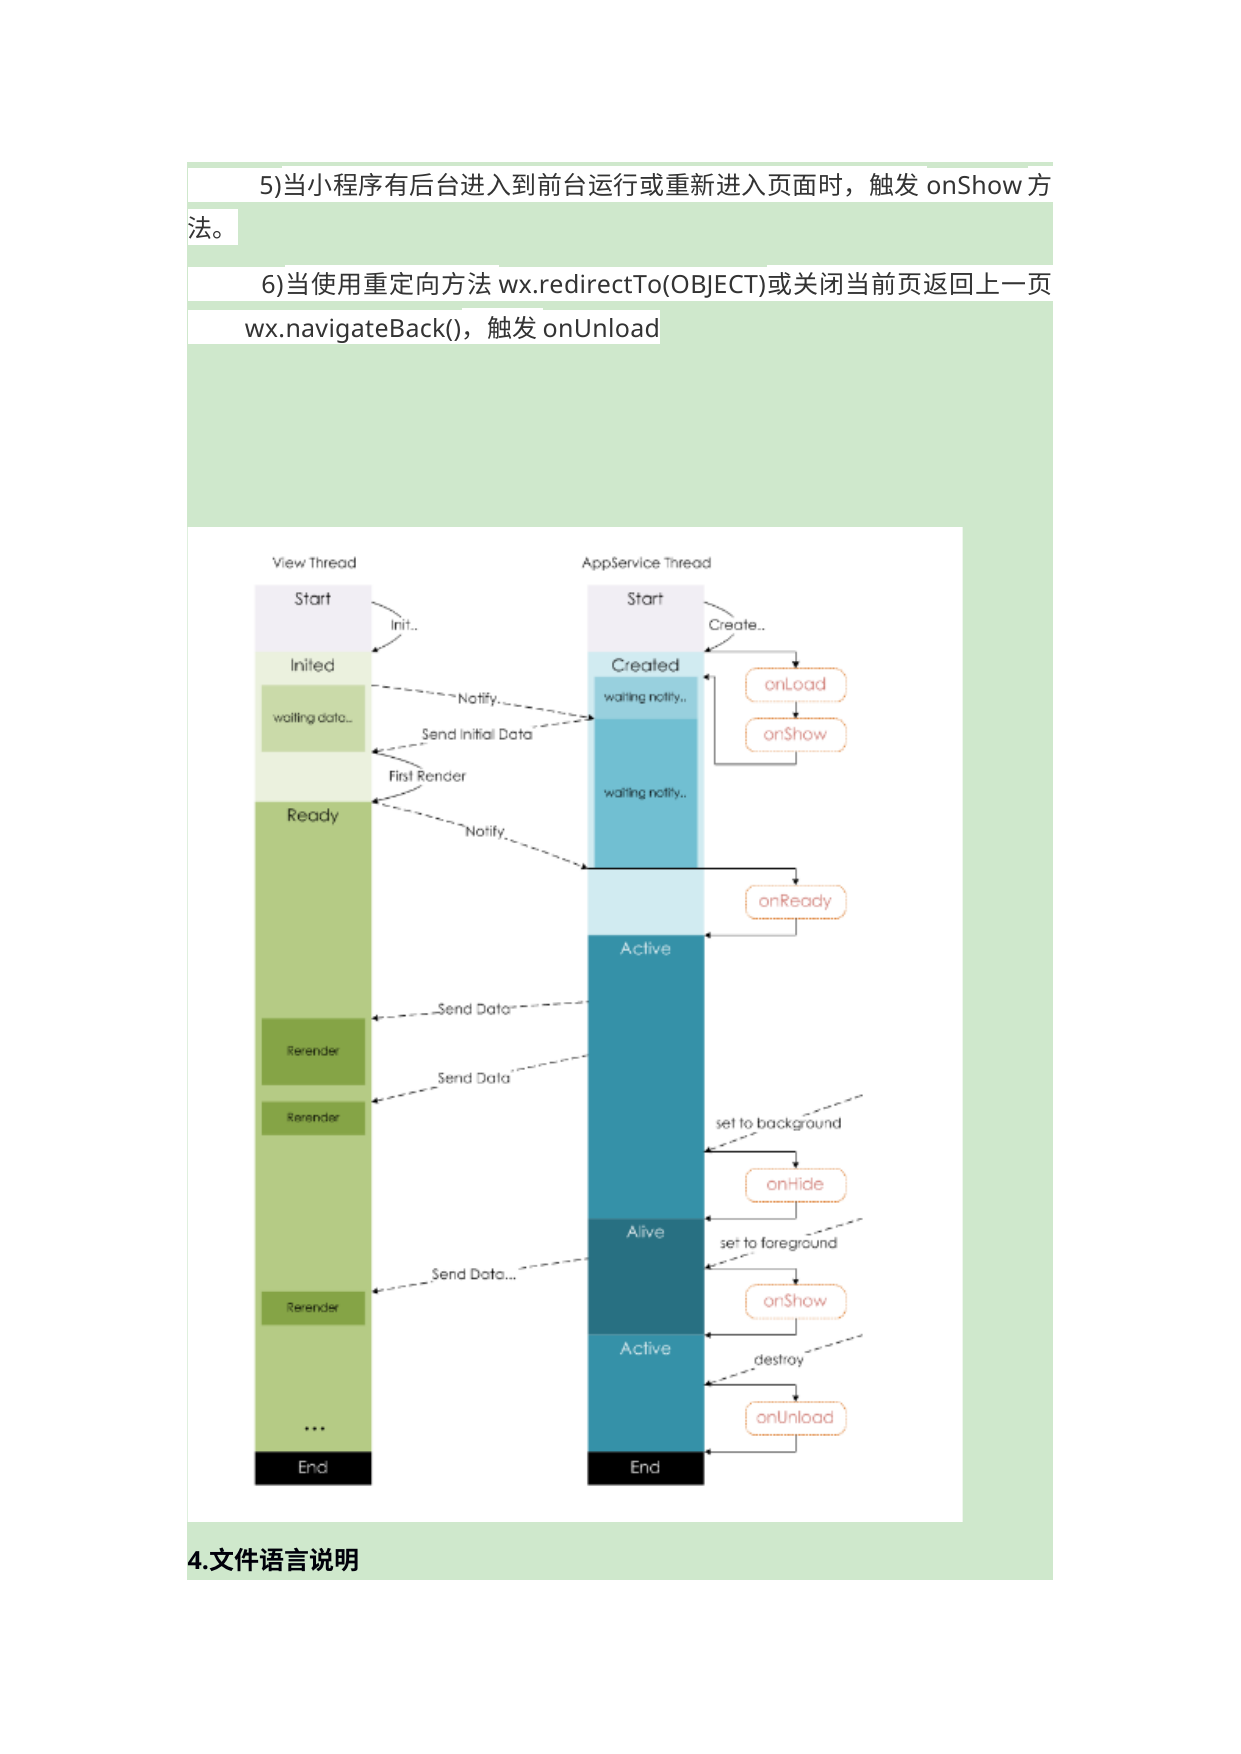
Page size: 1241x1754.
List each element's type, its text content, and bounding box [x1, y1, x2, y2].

text 4.文件语言说明 [187, 1537, 1053, 1580]
picture [187, 527, 963, 1522]
text 5)当小程序有后台进入到前台运行或重新进入页面时，触发onShow方法。 [187, 162, 1053, 249]
text 6)当使用重定向方法wx.redirectTo(OBJECT)或关闭当前页返回上一页 wx.navigateBack()，触发onUnload [187, 261, 1053, 348]
